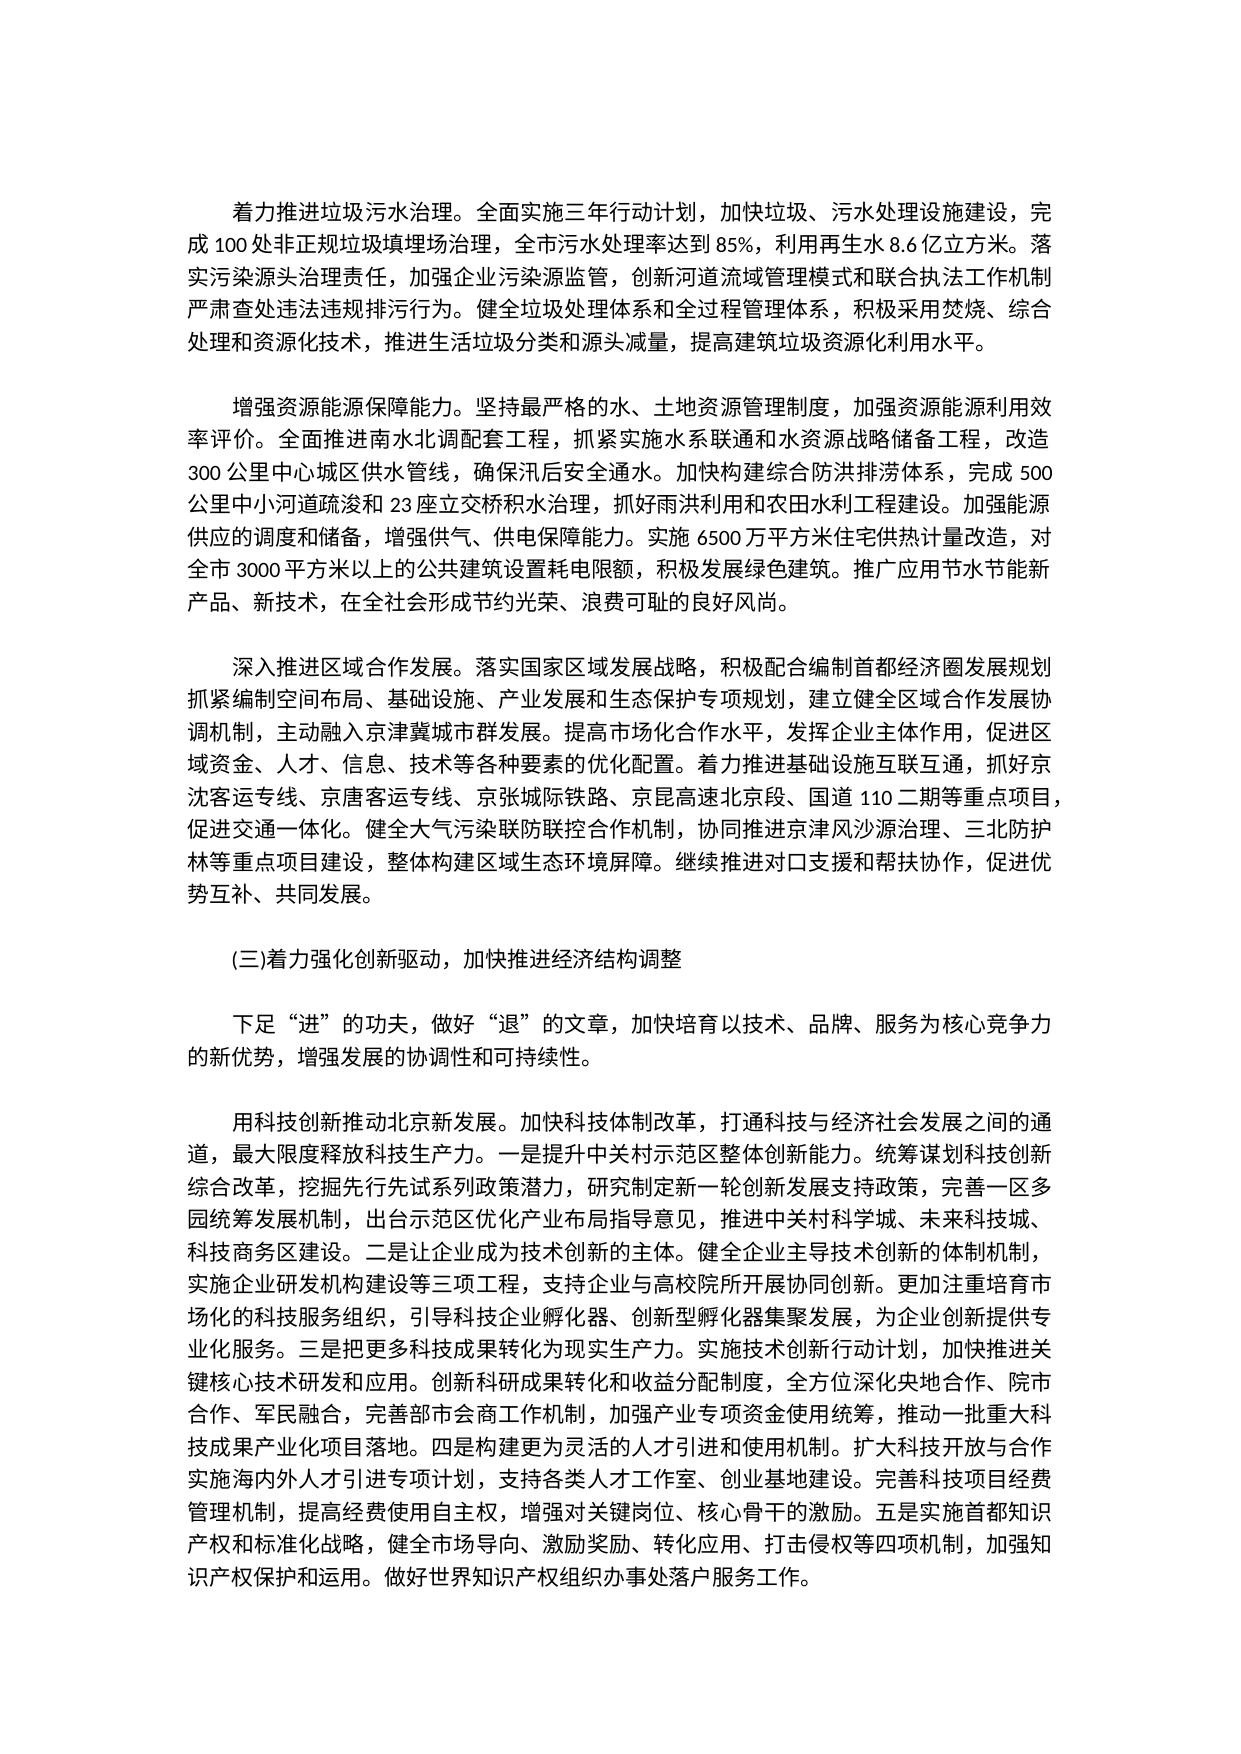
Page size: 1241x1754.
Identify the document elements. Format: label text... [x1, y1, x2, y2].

text 着力推进垃圾污水治理。全面实施三年行动计划，加快垃圾、污水处理设施建设，完成100处非正规垃圾填埋场治理，全市污水处理率达到85%，利用再生水8.6亿立方米。落实污染源头治理责任，加强企业污染源监管，创新河道流域管理模式和联合执法工作机制，严肃查处违法违规排污行为。健全垃圾处理体系和全过程管理体系，积极采用焚烧、综合处理和资源化技术，推进生活垃圾分类和源头减量，提高建筑垃圾资源化利用水平。 [187, 194, 1053, 357]
text 下足“进”的功夫，做好“退”的文章，加快培育以技术、品牌、服务为核心竞争力的新优势，增强发展的协调性和可持续性。 [187, 1007, 1053, 1072]
text 增强资源能源保障能力。坚持最严格的水、土地资源管理制度，加强资源能源利用效率评价。全面推进南水北调配套工程，抓紧实施水系联通和水资源战略储备工程，改造300公里中心城区供水管线，确保汛后安全通水。加快构建综合防洪排涝体系，完成500公里中小河道疏浚和23座立交桥积水治理，抓好雨洪利用和农田水利工程建设。加强能源供应的调度和储备，增强供气、供电保障能力。实施6500万平方米住宅供热计量改造，对全市3000平方米以上的公共建筑设置耗电限额，积极发展绿色建筑。推广应用节水节能新产品、新技术，在全社会形成节约光荣、浪费可耻的良好风尚。 [187, 389, 1053, 617]
text 深入推进区域合作发展。落实国家区域发展战略，积极配合编制首都经济圈发展规划，抓紧编制空间布局、基础设施、产业发展和生态保护专项规划，建立健全区域合作发展协调机制，主动融入京津冀城市群发展。提高市场化合作水平，发挥企业主体作用，促进区域资金、人才、信息、技术等各种要素的优化配置。着力推进基础设施互联互通，抓好京沈客运专线、京唐客运专线、京张城际铁路、京昆高速北京段、国道110二期等重点项目，促进交通一体化。健全大气污染联防联控合作机制，协同推进京津风沙源治理、三北防护林等重点项目建设，整体构建区域生态环境屏障。继续推进对口支援和帮扶协作，促进优势互补、共同发展。 [187, 649, 1053, 909]
text 用科技创新推动北京新发展。加快科技体制改革，打通科技与经济社会发展之间的通道，最大限度释放科技生产力。一是提升中关村示范区整体创新能力。统筹谋划科技创新综合改革，挖掘先行先试系列政策潜力，研究制定新一轮创新发展支持政策，完善一区多园统筹发展机制，出台示范区优化产业布局指导意见，推进中关村科学城、未来科技城、科技商务区建设。二是让企业成为技术创新的主体。健全企业主导技术创新的体制机制，实施企业研发机构建设等三项工程，支持企业与高校院所开展协同创新。更加注重培育市场化的科技服务组织，引导科技企业孵化器、创新型孵化器集聚发展，为企业创新提供专业化服务。三是把更多科技成果转化为现实生产力。实施技术创新行动计划，加快推进关键核心技术研发和应用。创新科研成果转化和收益分配制度，全方位深化央地合作、院市合作、军民融合，完善部市会商工作机制，加强产业专项资金使用统筹，推动一批重大科技成果产业化项目落地。四是构建更为灵活的人才引进和使用机制。扩大科技开放与合作，实施海内外人才引进专项计划，支持各类人才工作室、创业基地建设。完善科技项目经费管理机制，提高经费使用自主权，增强对关键岗位、核心骨干的激励。五是实施首都知识产权和标准化战略，健全市场导向、激励奖励、转化应用、打击侵权等四项机制，加强知识产权保护和运用。做好世界知识产权组织办事处落户服务工作。 [187, 1104, 1053, 1592]
text (三)着力强化创新驱动，加快推进经济结构调整 [187, 942, 1053, 974]
